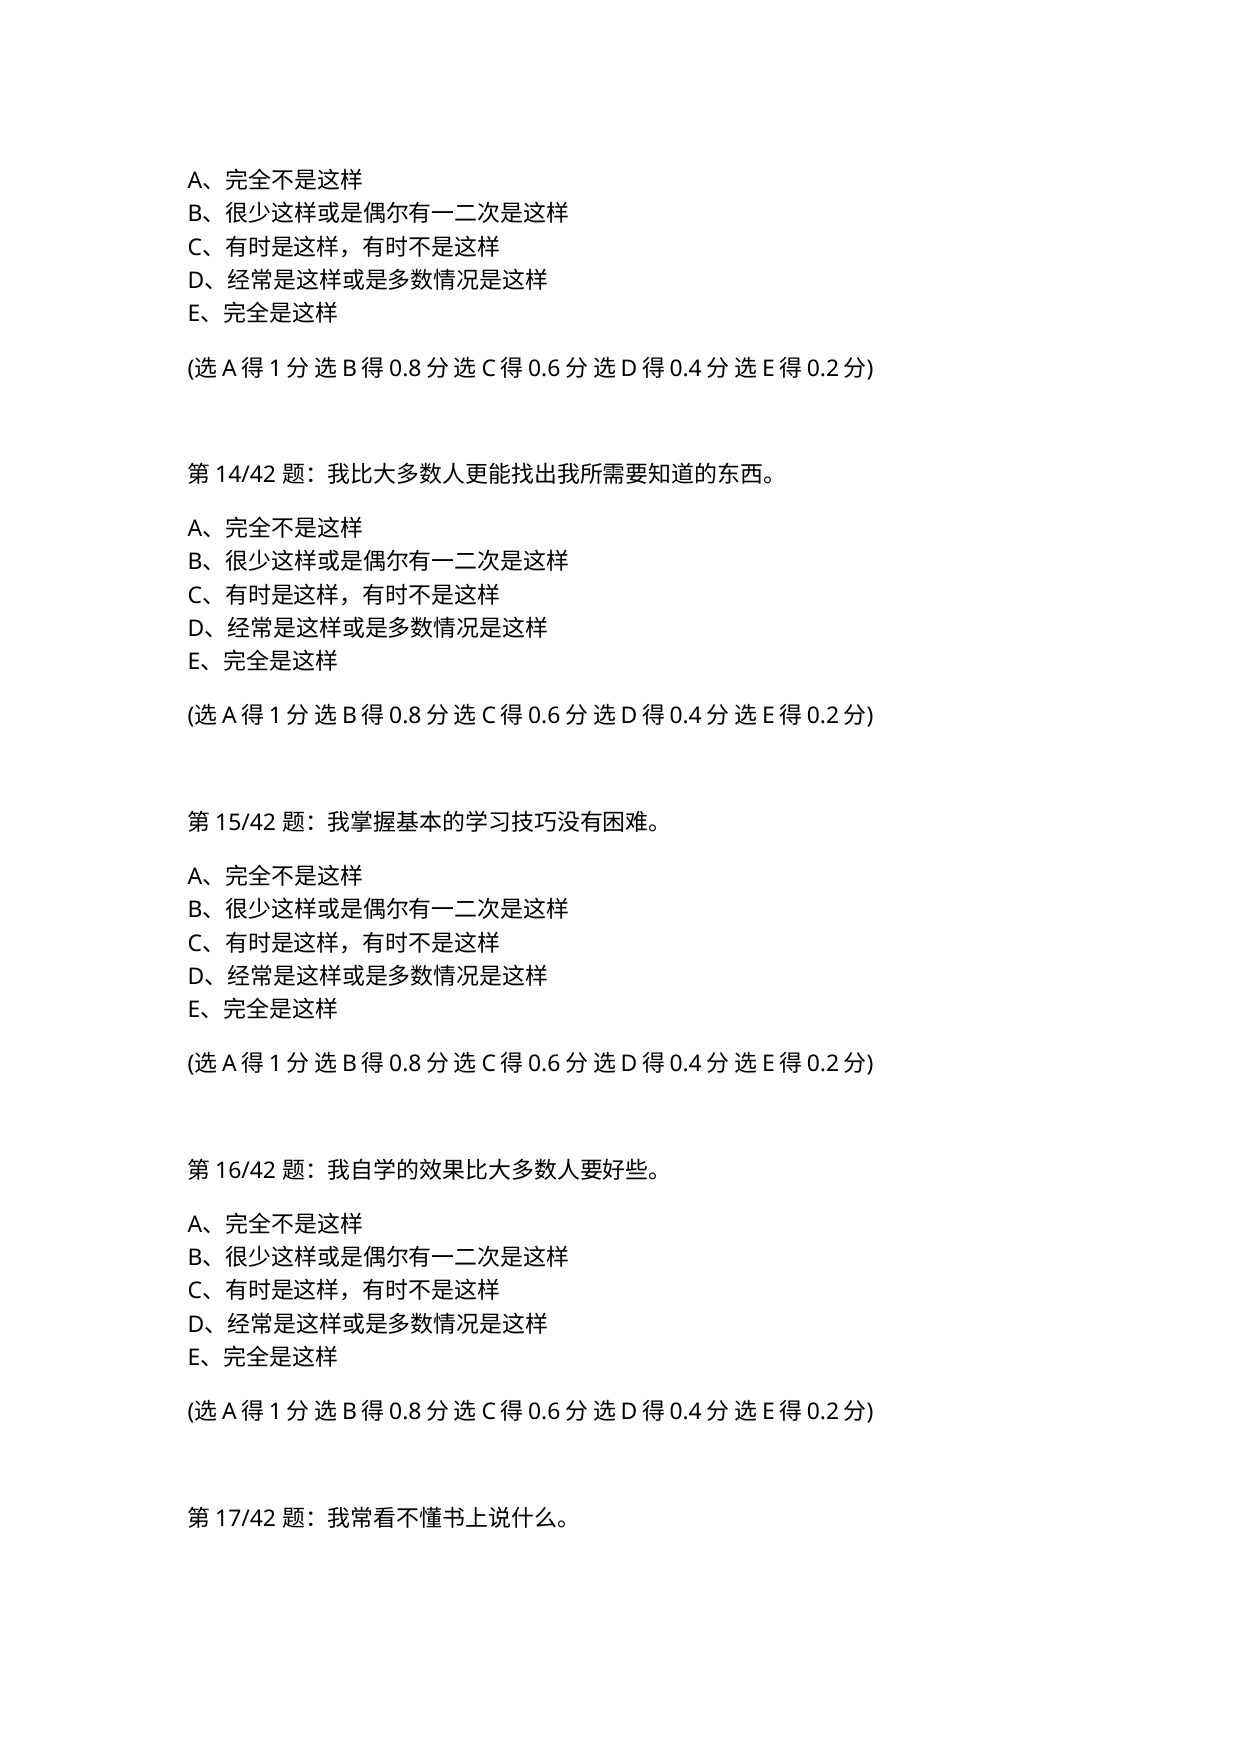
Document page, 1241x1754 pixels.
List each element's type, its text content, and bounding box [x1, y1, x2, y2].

text A、完全不是这样 B、很少这样或是偶尔有一二次是这样 C、有时是这样，有时不是这样 D、经常是这样或是多数情况是这样 E、完全是这样 [187, 510, 1053, 677]
text 第14/42 题：我比大多数人更能找出我所需要知道的东西。 [187, 456, 1053, 489]
text (选A得1分 选B得0.8分 选C得0.6分 选D得0.4分 选E得0.2分) [187, 1045, 1053, 1079]
text (选A得1分 选B得0.8分 选C得0.6分 选D得0.4分 选E得0.2分) [187, 697, 1053, 731]
text 第17/42 题：我常看不懂书上说什么。 [187, 1499, 1053, 1533]
text A、完全不是这样 B、很少这样或是偶尔有一二次是这样 C、有时是这样，有时不是这样 D、经常是这样或是多数情况是这样 E、完全是这样 [187, 858, 1053, 1024]
text A、完全不是这样 B、很少这样或是偶尔有一二次是这样 C、有时是这样，有时不是这样 D、经常是这样或是多数情况是这样 E、完全是这样 [187, 162, 1053, 329]
text (选A得1分 选B得0.8分 选C得0.6分 选D得0.4分 选E得0.2分) [187, 1393, 1053, 1427]
text 第16/42 题：我自学的效果比大多数人要好些。 [187, 1152, 1053, 1185]
text 第15/42 题：我掌握基本的学习技巧没有困难。 [187, 804, 1053, 837]
text A、完全不是这样 B、很少这样或是偶尔有一二次是这样 C、有时是这样，有时不是这样 D、经常是这样或是多数情况是这样 E、完全是这样 [187, 1206, 1053, 1372]
text (选A得1分 选B得0.8分 选C得0.6分 选D得0.4分 选E得0.2分) [187, 349, 1053, 383]
